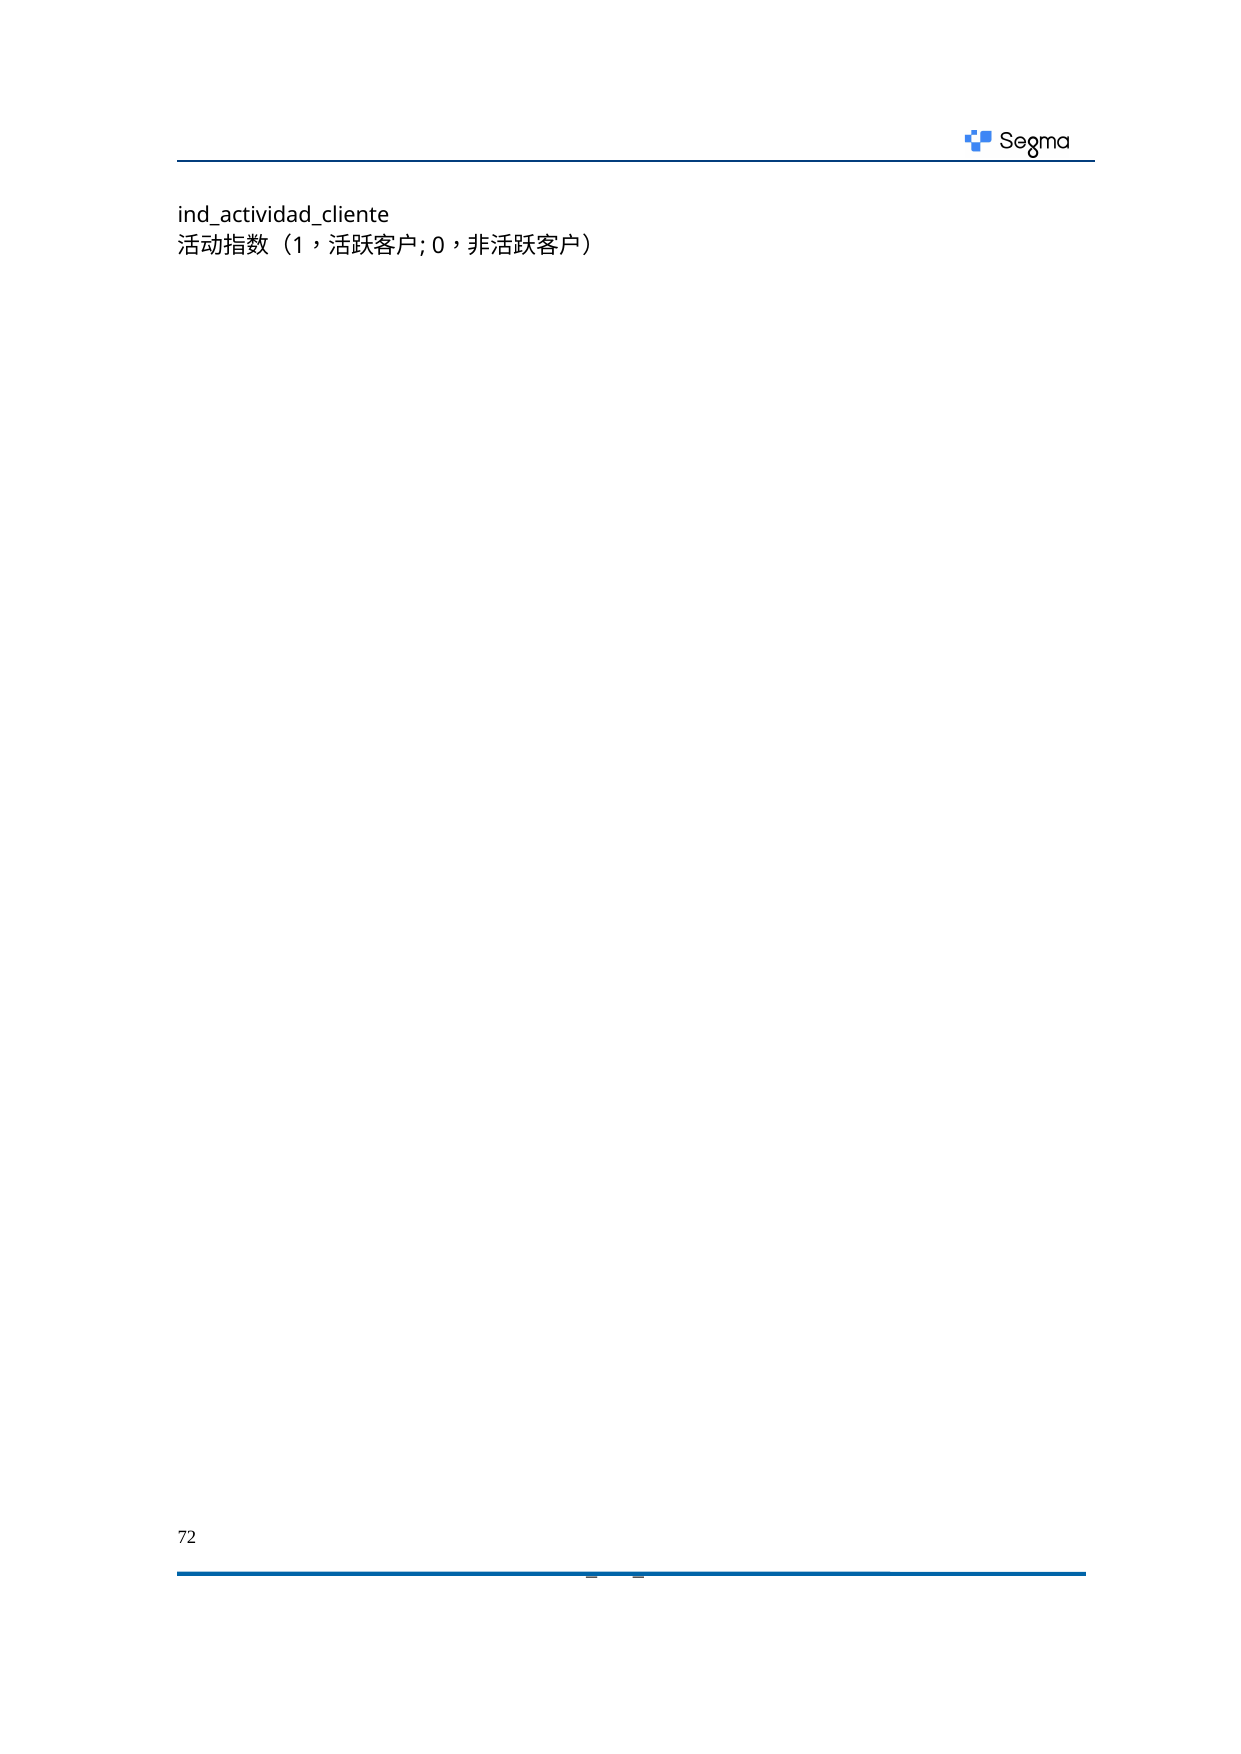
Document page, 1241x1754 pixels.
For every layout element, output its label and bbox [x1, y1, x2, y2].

picture [964, 130, 1069, 158]
